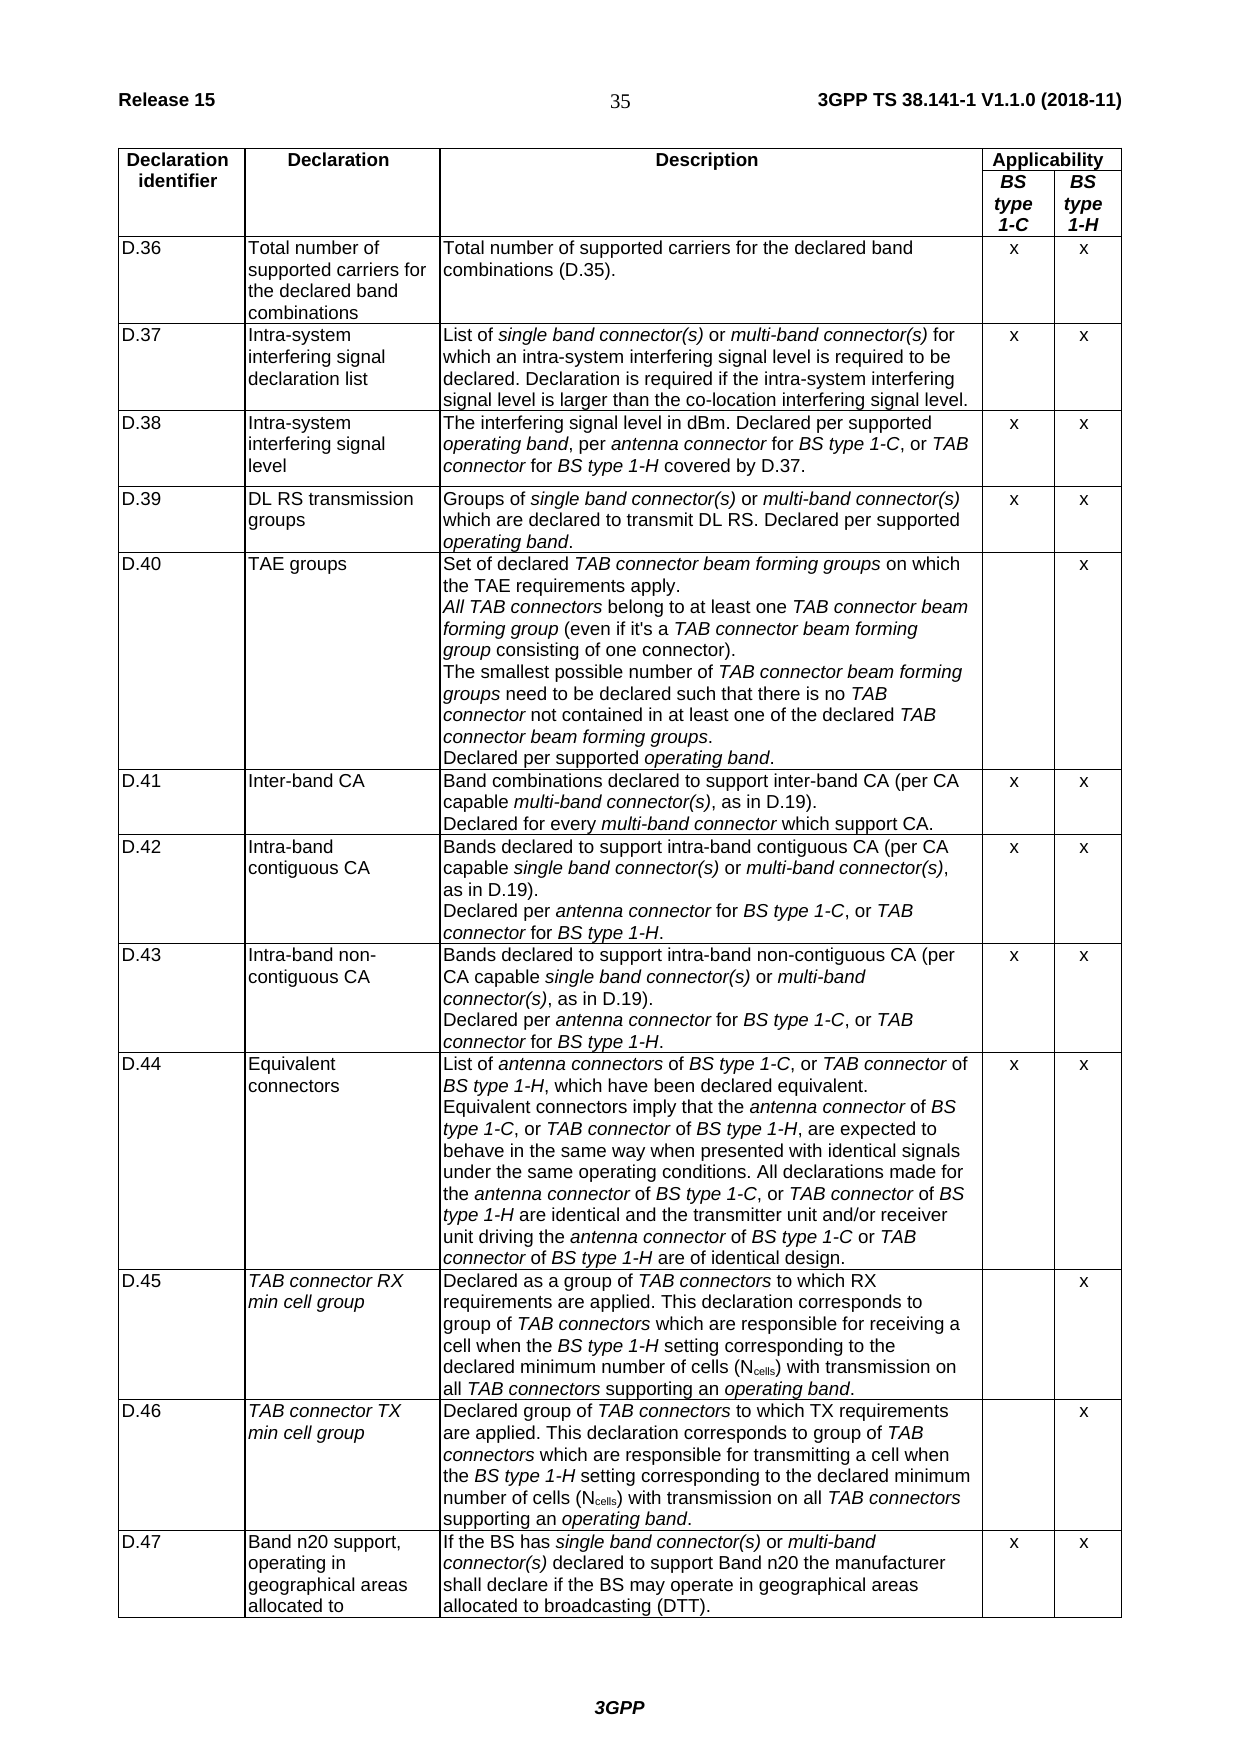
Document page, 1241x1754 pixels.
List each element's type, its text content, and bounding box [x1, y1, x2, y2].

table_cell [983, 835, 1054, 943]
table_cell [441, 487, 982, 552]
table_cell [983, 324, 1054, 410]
table_header Declaration [246, 149, 439, 236]
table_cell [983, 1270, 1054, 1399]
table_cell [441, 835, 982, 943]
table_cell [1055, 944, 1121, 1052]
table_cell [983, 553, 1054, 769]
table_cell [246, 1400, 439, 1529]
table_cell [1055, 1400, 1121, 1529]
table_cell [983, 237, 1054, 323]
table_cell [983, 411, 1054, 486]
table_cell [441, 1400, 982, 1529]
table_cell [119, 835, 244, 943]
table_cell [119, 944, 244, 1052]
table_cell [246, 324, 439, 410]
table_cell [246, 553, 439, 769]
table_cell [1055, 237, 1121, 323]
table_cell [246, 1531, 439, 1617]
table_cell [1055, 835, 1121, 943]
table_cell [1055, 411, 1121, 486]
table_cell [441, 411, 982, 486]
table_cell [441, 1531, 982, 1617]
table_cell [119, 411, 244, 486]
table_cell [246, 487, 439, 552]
table_cell BS type 1-H [1055, 171, 1121, 236]
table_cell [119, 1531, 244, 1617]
table_cell BS type 1-C [983, 171, 1054, 236]
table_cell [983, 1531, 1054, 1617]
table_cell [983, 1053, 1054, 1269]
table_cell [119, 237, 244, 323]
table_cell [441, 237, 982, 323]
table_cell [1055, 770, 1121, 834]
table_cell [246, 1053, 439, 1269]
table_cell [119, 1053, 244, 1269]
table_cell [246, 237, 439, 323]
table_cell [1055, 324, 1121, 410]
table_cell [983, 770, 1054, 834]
table_header Declaration identifier [119, 149, 244, 236]
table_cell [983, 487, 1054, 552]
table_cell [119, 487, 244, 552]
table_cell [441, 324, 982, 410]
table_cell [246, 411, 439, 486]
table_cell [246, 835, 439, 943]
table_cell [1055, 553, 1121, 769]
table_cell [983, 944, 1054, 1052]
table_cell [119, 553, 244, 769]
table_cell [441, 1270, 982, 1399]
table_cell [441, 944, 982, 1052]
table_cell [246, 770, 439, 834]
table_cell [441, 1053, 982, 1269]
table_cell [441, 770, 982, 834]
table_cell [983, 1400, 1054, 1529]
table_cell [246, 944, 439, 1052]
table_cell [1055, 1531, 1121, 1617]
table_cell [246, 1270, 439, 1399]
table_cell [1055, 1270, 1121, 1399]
table_header Description [441, 149, 982, 236]
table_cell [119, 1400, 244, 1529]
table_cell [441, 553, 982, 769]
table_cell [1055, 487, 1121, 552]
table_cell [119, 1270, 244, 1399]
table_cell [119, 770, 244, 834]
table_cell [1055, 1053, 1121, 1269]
table_header Applicability [983, 149, 1121, 170]
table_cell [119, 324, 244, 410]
